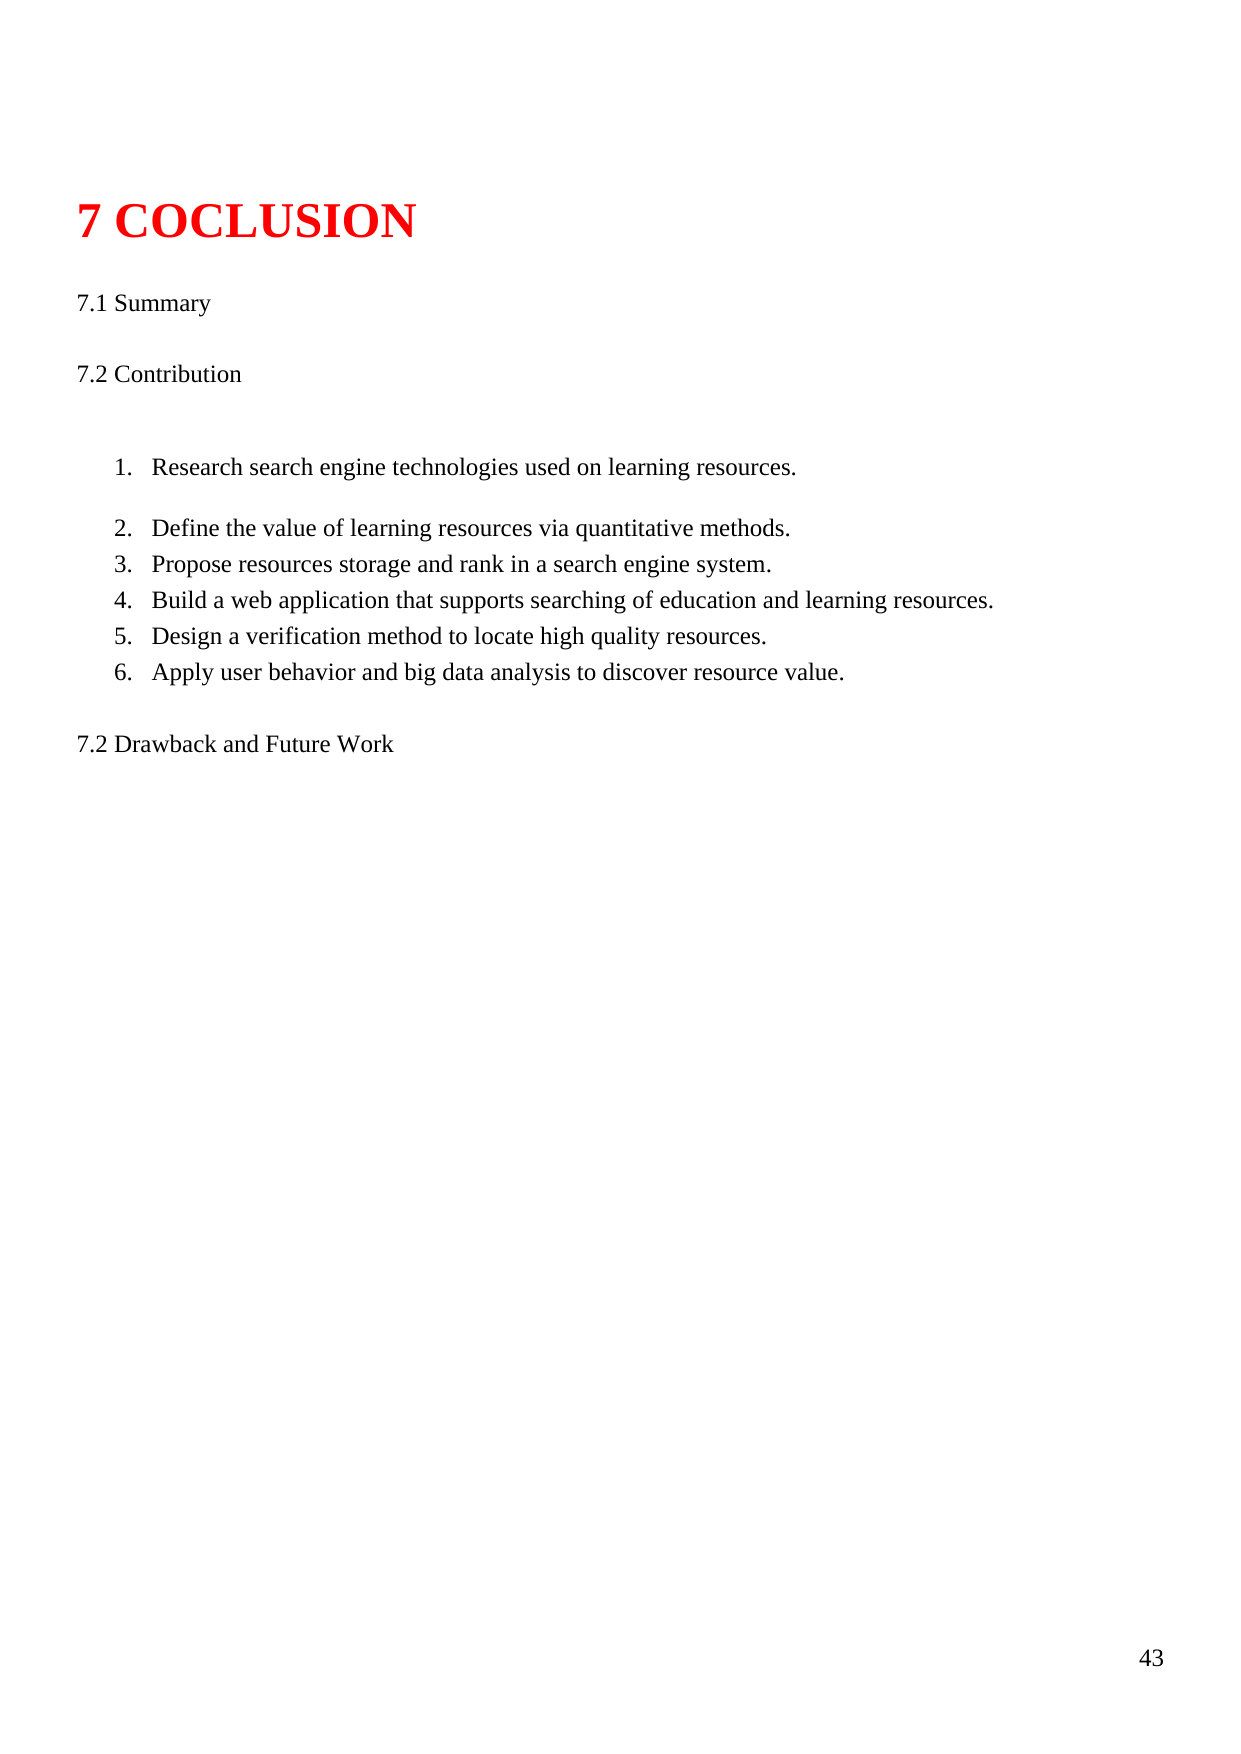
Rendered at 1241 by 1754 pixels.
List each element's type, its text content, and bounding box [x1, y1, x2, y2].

text 7.1 Summary [76, 288, 1164, 316]
list Design a verification method to locate high quality resources. [114, 621, 1164, 650]
subtitle 7 COCLUSION [76, 191, 1164, 248]
list Research search engine technologies used on learning resources. [114, 452, 1164, 481]
list Define the value of learning resources via quantitative methods. [114, 513, 1164, 542]
list Propose resources storage and rank in a search engine system. [114, 549, 1164, 578]
text 7.2 Drawback and Future Work [76, 729, 1164, 757]
list Build a web application that supports searching of education and learning resources. [114, 585, 1164, 614]
text 7.2 Contribution [76, 359, 1164, 388]
list Apply user behavior and big data analysis to discover resource value. [114, 657, 1164, 686]
